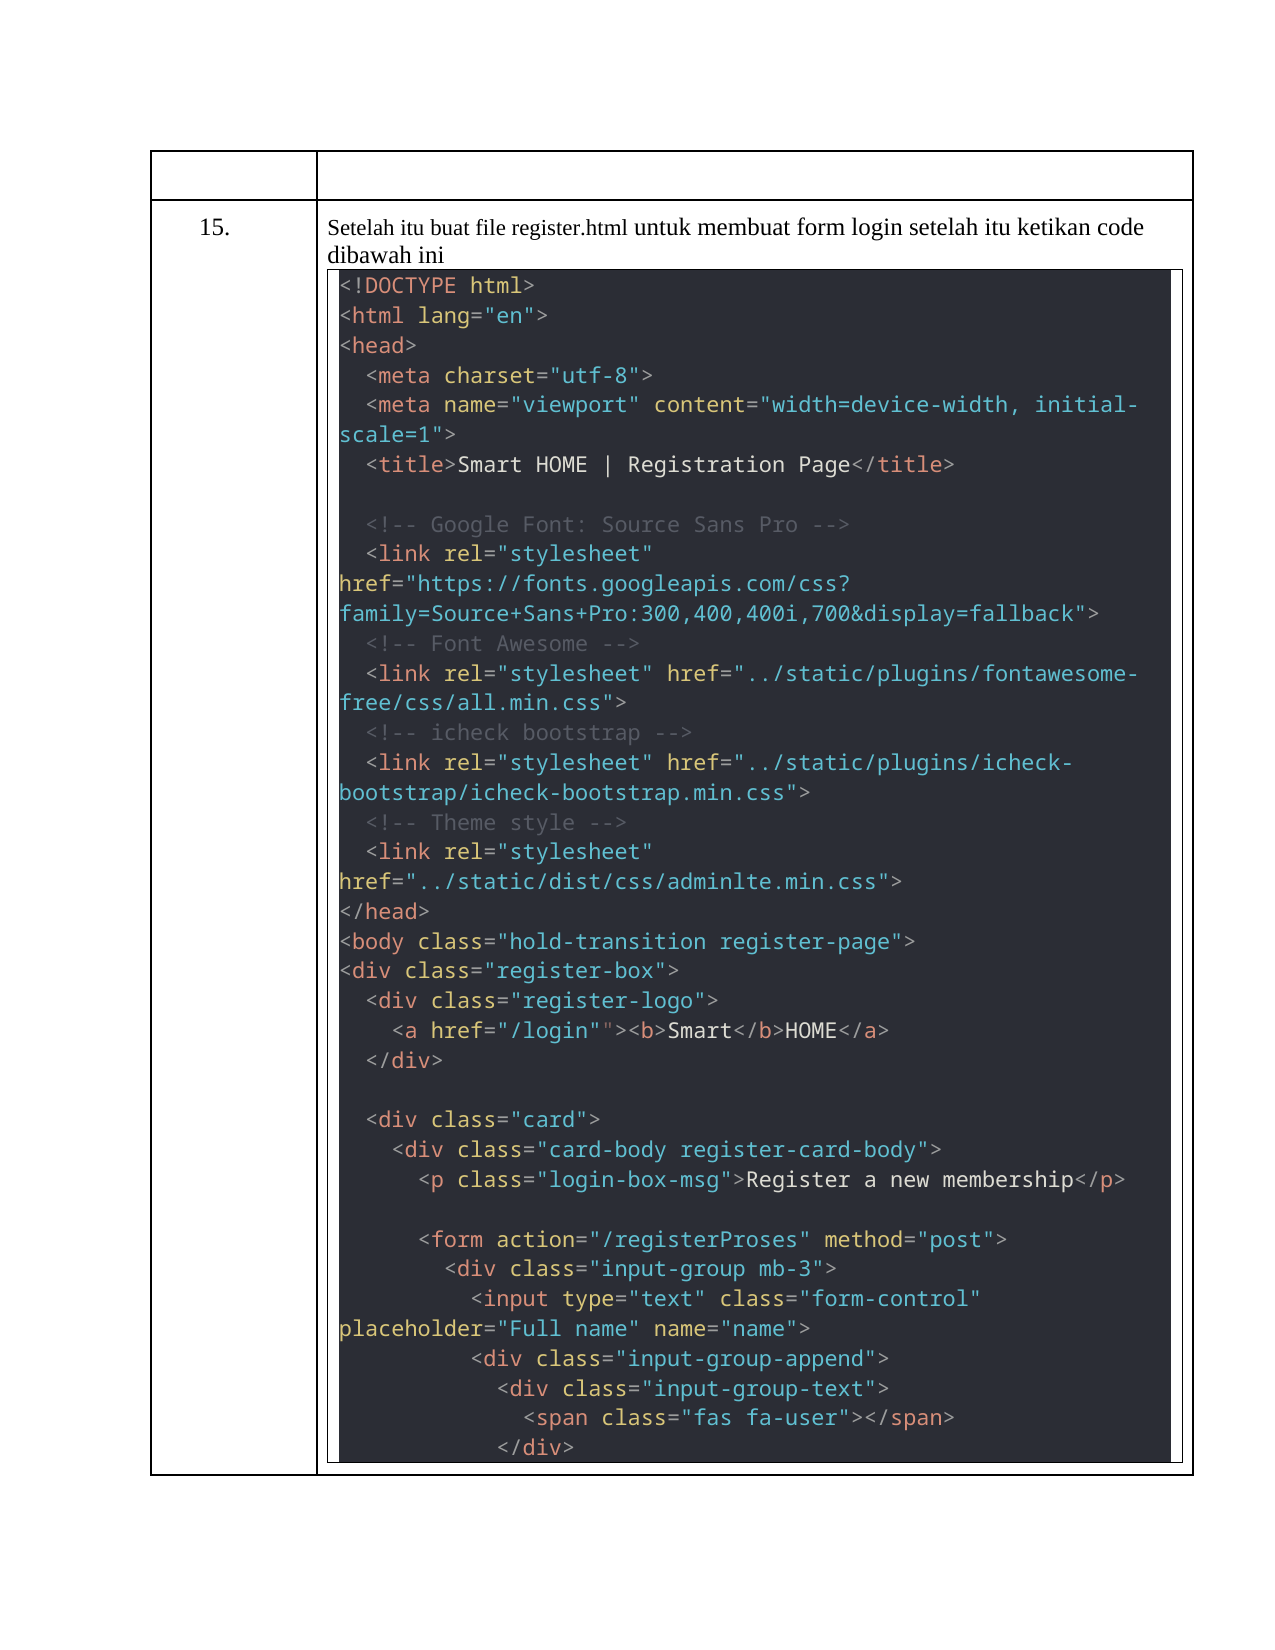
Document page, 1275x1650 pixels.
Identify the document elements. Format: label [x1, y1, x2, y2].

table_cell [152, 201, 316, 1473]
table_cell [152, 152, 316, 199]
table_cell [318, 201, 1192, 1473]
table_cell [318, 152, 1192, 199]
